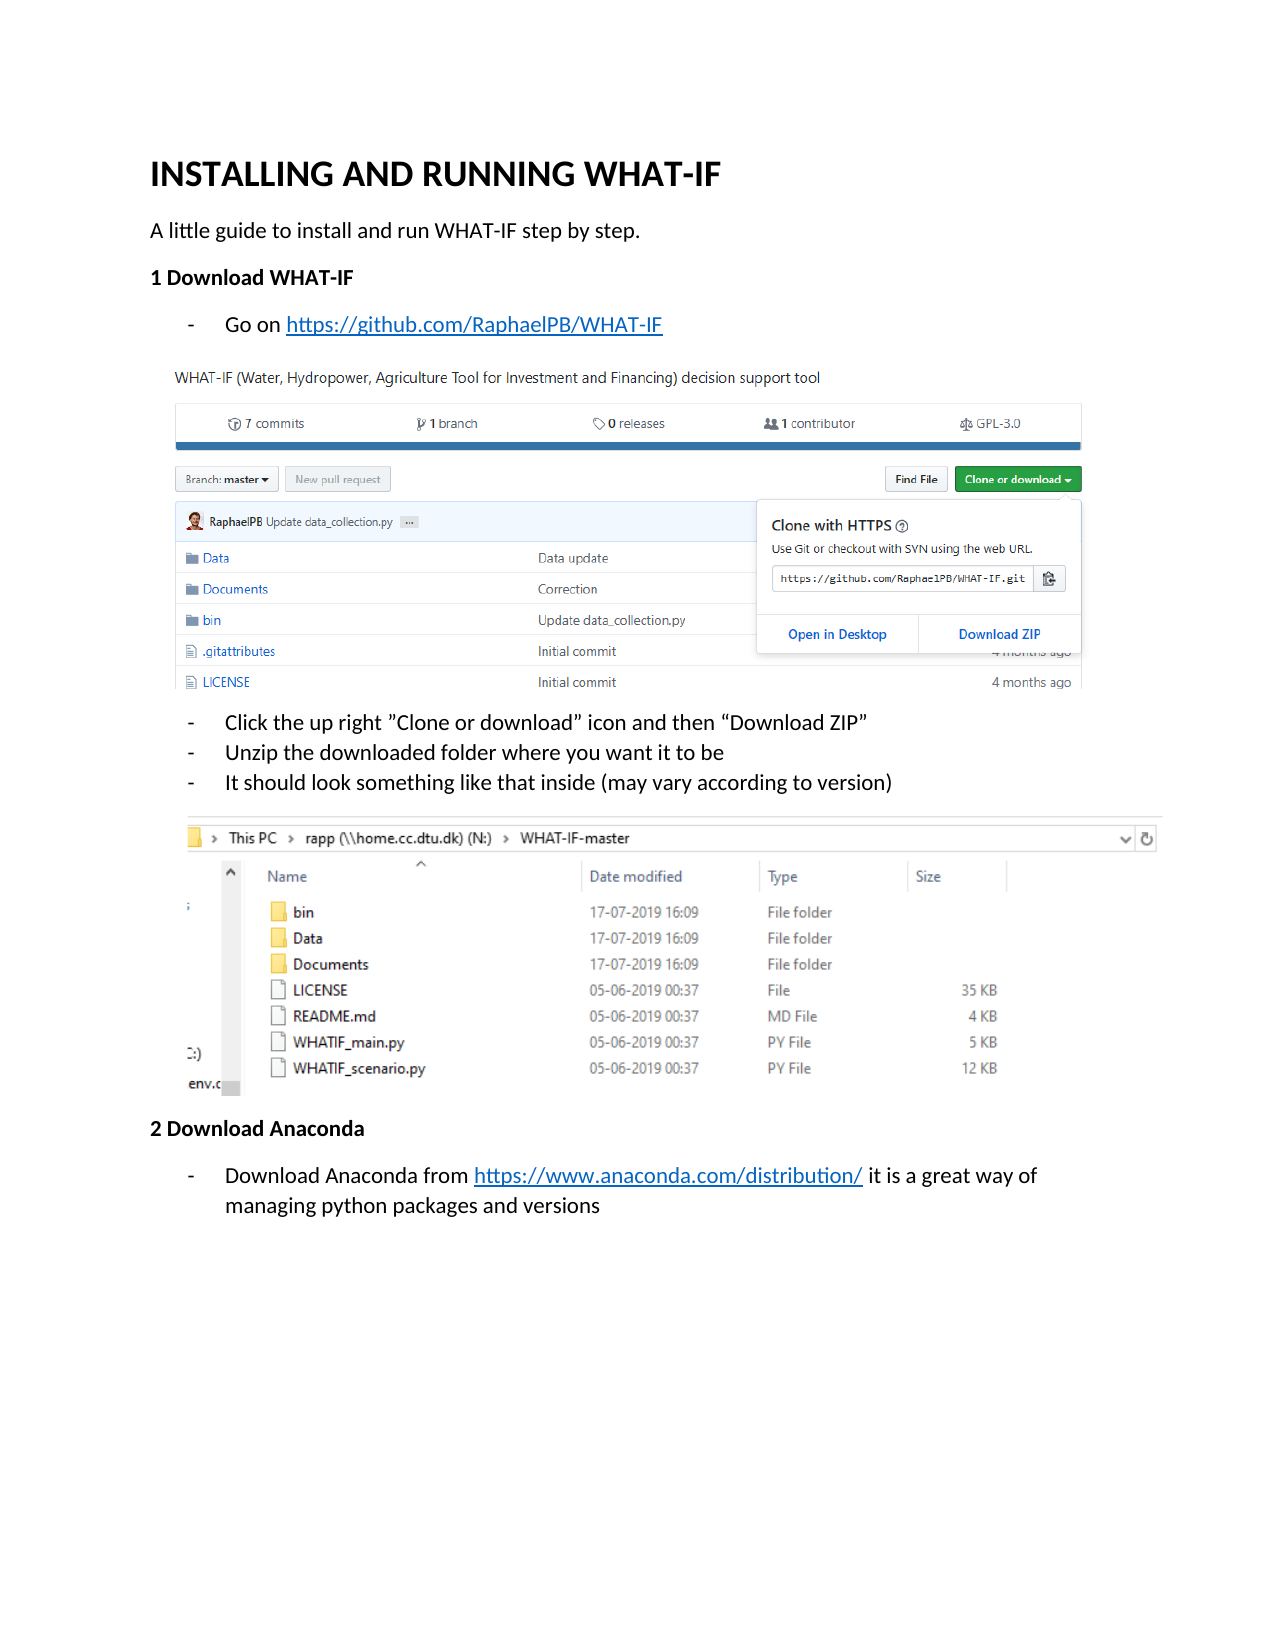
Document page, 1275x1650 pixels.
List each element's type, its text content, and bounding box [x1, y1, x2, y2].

text A little guide to install and run WHAT-IF step by step. [150, 216, 1125, 244]
list Unzip the downloaded folder where you want it to be [187, 738, 1125, 766]
text 1 Download WHAT-IF [150, 263, 1125, 291]
picture [187, 815, 1163, 1096]
list Download Anaconda from https://www.anaconda.com/distribution/ it is a great way of managing python packages and versions [187, 1161, 1125, 1219]
list Click the up right ”Clone or download” icon and then “Download ZIP” [187, 708, 1125, 736]
text 2 Download Anaconda [150, 1114, 1125, 1142]
picture [150, 356, 1126, 689]
text INSTALLING AND RUNNING WHAT-IF [150, 150, 1125, 196]
list It should look something like that inside (may vary according to version) [187, 768, 1125, 796]
list Go on https://github.com/RaphaelPB/WHAT-IF [187, 310, 1125, 338]
